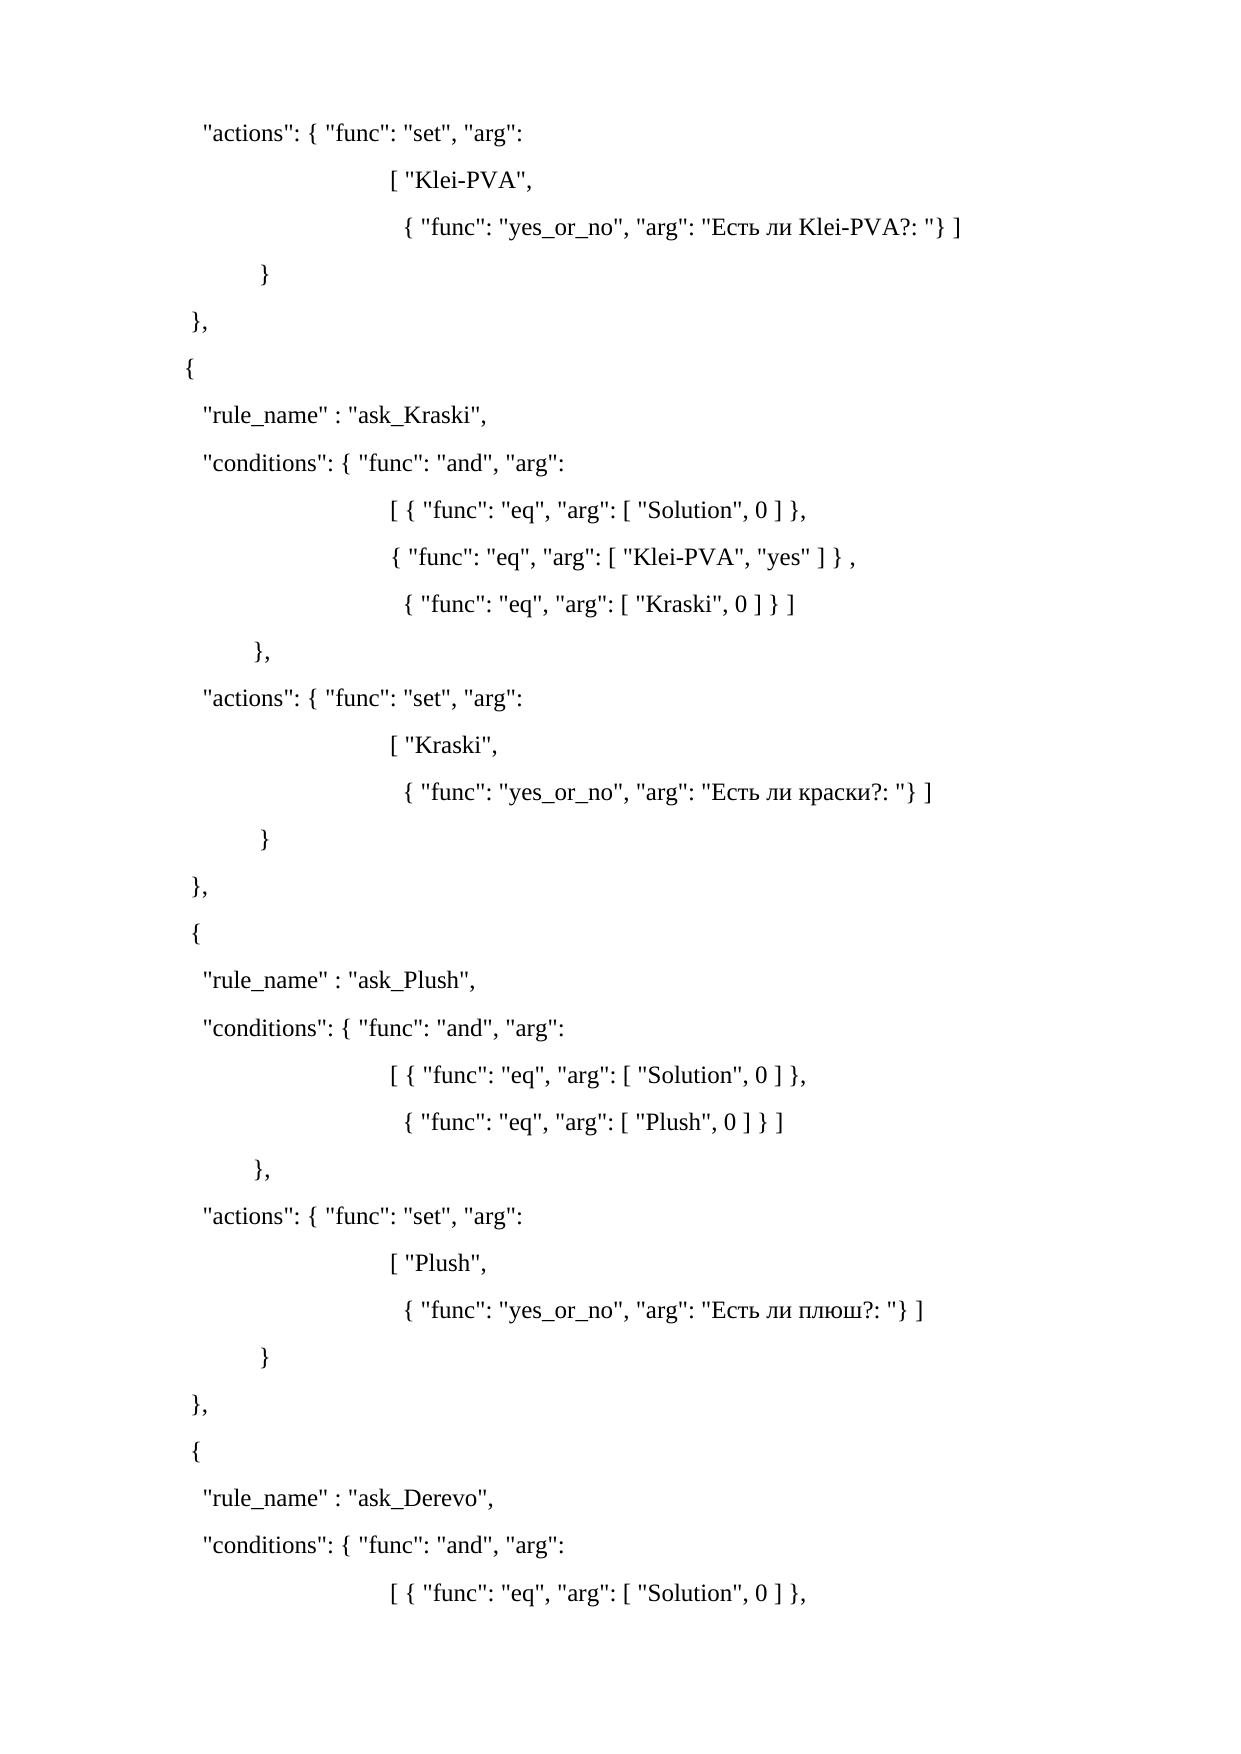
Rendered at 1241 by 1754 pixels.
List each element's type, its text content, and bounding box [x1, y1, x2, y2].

text { [177, 918, 1152, 947]
text { "func": "eq", "arg": [ "Klei-PVA", "yes" ] } , [177, 542, 1152, 571]
text } [177, 1342, 1152, 1371]
text { [177, 1436, 1152, 1465]
text }, [177, 871, 1152, 900]
text }, [177, 636, 1152, 665]
text "rule_name" : "ask_Kraski", [177, 401, 1152, 429]
text [ { "func": "eq", "arg": [ "Solution", 0 ] }, [177, 495, 1152, 523]
text "conditions": { "func": "and", "arg": [177, 448, 1152, 476]
text { [177, 353, 1152, 382]
text } [177, 824, 1152, 853]
text { "func": "yes_or_no", "arg": "Есть ли краски?: "} ] [177, 777, 1152, 806]
text [ { "func": "eq", "arg": [ "Solution", 0 ] }, [177, 1578, 1152, 1606]
text "actions": { "func": "set", "arg": [177, 118, 1152, 147]
text }, [177, 1154, 1152, 1183]
text "actions": { "func": "set", "arg": [177, 1201, 1152, 1230]
text "conditions": { "func": "and", "arg": [177, 1013, 1152, 1041]
text { "func": "eq", "arg": [ "Plush", 0 ] } ] [177, 1107, 1152, 1136]
text "rule_name" : "ask_Derevo", [177, 1483, 1152, 1512]
text { "func": "eq", "arg": [ "Kraski", 0 ] } ] [177, 589, 1152, 618]
text [ { "func": "eq", "arg": [ "Solution", 0 ] }, [177, 1060, 1152, 1088]
text { "func": "yes_or_no", "arg": "Есть ли Klei-PVA?: "} ] [177, 212, 1152, 241]
text [ "Klei-PVA", [177, 165, 1152, 194]
text { "func": "yes_or_no", "arg": "Есть ли плюш?: "} ] [177, 1295, 1152, 1324]
text "actions": { "func": "set", "arg": [177, 683, 1152, 712]
text [ "Plush", [177, 1248, 1152, 1277]
text }, [177, 1389, 1152, 1418]
text }, [177, 306, 1152, 335]
text [ "Kraski", [177, 730, 1152, 759]
text "rule_name" : "ask_Plush", [177, 966, 1152, 994]
text } [177, 259, 1152, 288]
text "conditions": { "func": "and", "arg": [177, 1531, 1152, 1559]
